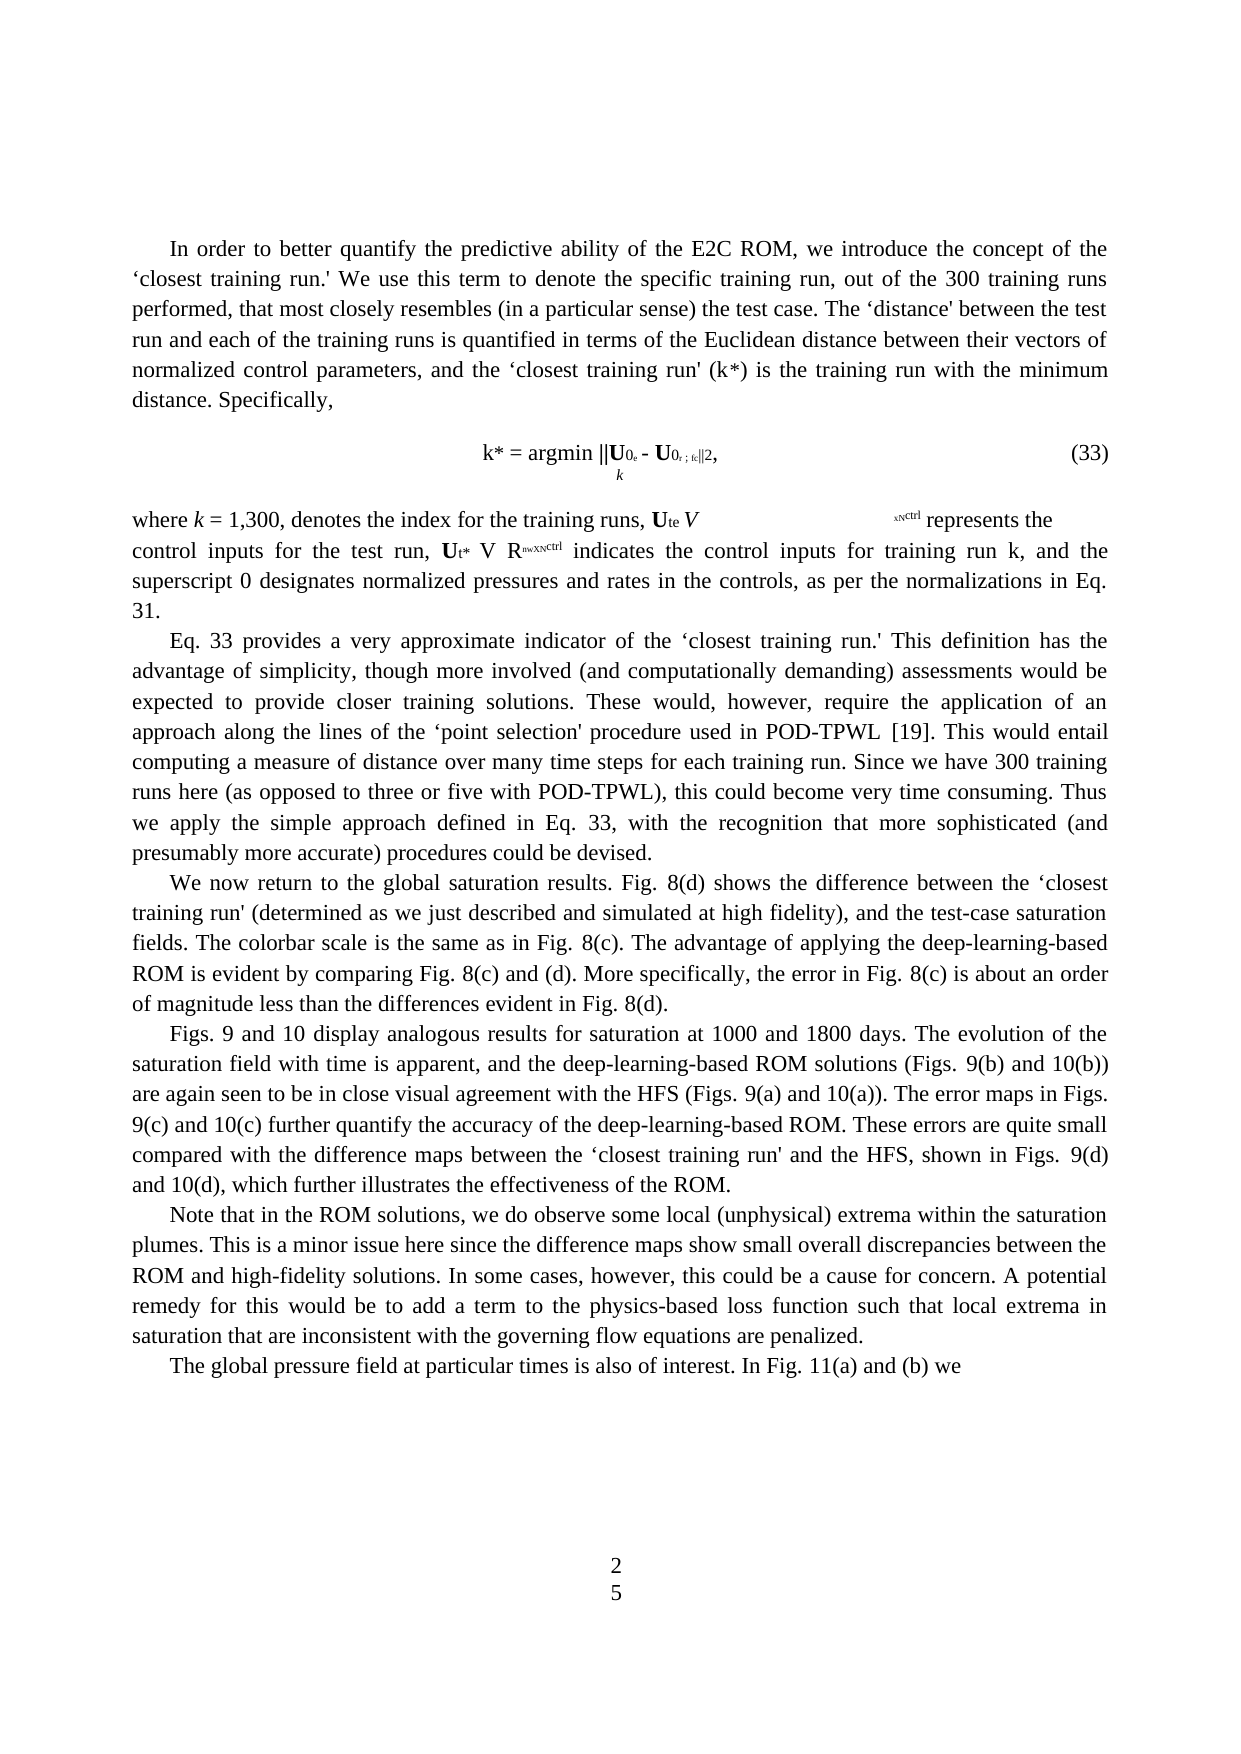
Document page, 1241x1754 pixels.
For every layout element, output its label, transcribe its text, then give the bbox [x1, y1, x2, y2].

text We now return to the global saturation results. Fig. 8(d) shows the difference between the ‘closest training run' (determined as we just described and simulated at high fidelity), and the test-case saturation fields. The colorbar scale is the same as in Fig. 8(c). The advantage of applying the deep-learning-based ROM is evident by comparing Fig. 8(c) and (d). More specifically, the error in Fig. 8(c) is about an order of magnitude less than the differences evident in Fig. 8(d). [132, 869, 1109, 1016]
text k* = argmin ||U0e - U0r；fc||2, (33) [132, 439, 1109, 466]
text where k = 1,300, denotes the index for the training runs, Ute V xNctrl represents the [132, 506, 1109, 533]
text k [132, 466, 1109, 483]
text control inputs for the test run, Ut* V RnwXNctrl indicates the control inputs for training run k, and the superscript 0 designates normalized pressures and rates in the controls, as per the normalizations in Eq. 31. [132, 537, 1109, 623]
text Note that in the ROM solutions, we do observe some local (unphysical) extrema within the saturation plumes. This is a minor issue here since the difference maps show small overall discrepancies between the ROM and high-fidelity solutions. In some cases, however, this could be a cause for concern. A potential remedy for this would be to add a term to the physics-based loss function such that local extrema in saturation that are inconsistent with the governing flow equations are penalized. [132, 1201, 1109, 1348]
text In order to better quantify the predictive ability of the E2C ROM, we introduce the concept of the ‘closest training run.' We use this term to denote the specific training run, out of the 300 training runs performed, that most closely resembles (in a particular sense) the test case. The ‘distance' between the test run and each of the training runs is quantified in terms of the Euclidean distance between their vectors of normalized control parameters, and the ‘closest training run' (k*) is the training run with the minimum distance. Specifically, [132, 235, 1109, 412]
text The global pressure field at particular times is also of interest. In Fig. 11(a) and (b) we [132, 1352, 1109, 1379]
text Figs. 9 and 10 display analogous results for saturation at 1000 and 1800 days. The evolution of the saturation field with time is apparent, and the deep-learning-based ROM solutions (Figs. 9(b) and 10(b)) are again seen to be in close visual agreement with the HFS (Figs. 9(a) and 10(a)). The error maps in Figs. 9(c) and 10(c) further quantify the accuracy of the deep-learning-based ROM. These errors are quite small compared with the difference maps between the ‘closest training run' and the HFS, shown in Figs. 9(d) and 10(d), which further illustrates the effectiveness of the ROM. [132, 1020, 1109, 1197]
text Eq. 33 provides a very approximate indicator of the ‘closest training run.' This definition has the advantage of simplicity, though more involved (and computationally demanding) assessments would be expected to provide closer training solutions. These would, however, require the application of an approach along the lines of the ‘point selection' procedure used in POD-TPWL [19]. This would entail computing a measure of distance over many time steps for each training run. Since we have 300 training runs here (as opposed to three or five with POD-TPWL), this could become very time consuming. Thus we apply the simple approach defined in Eq. 33, with the recognition that more sophisticated (and presumably more accurate) procedures could be devised. [132, 627, 1109, 865]
